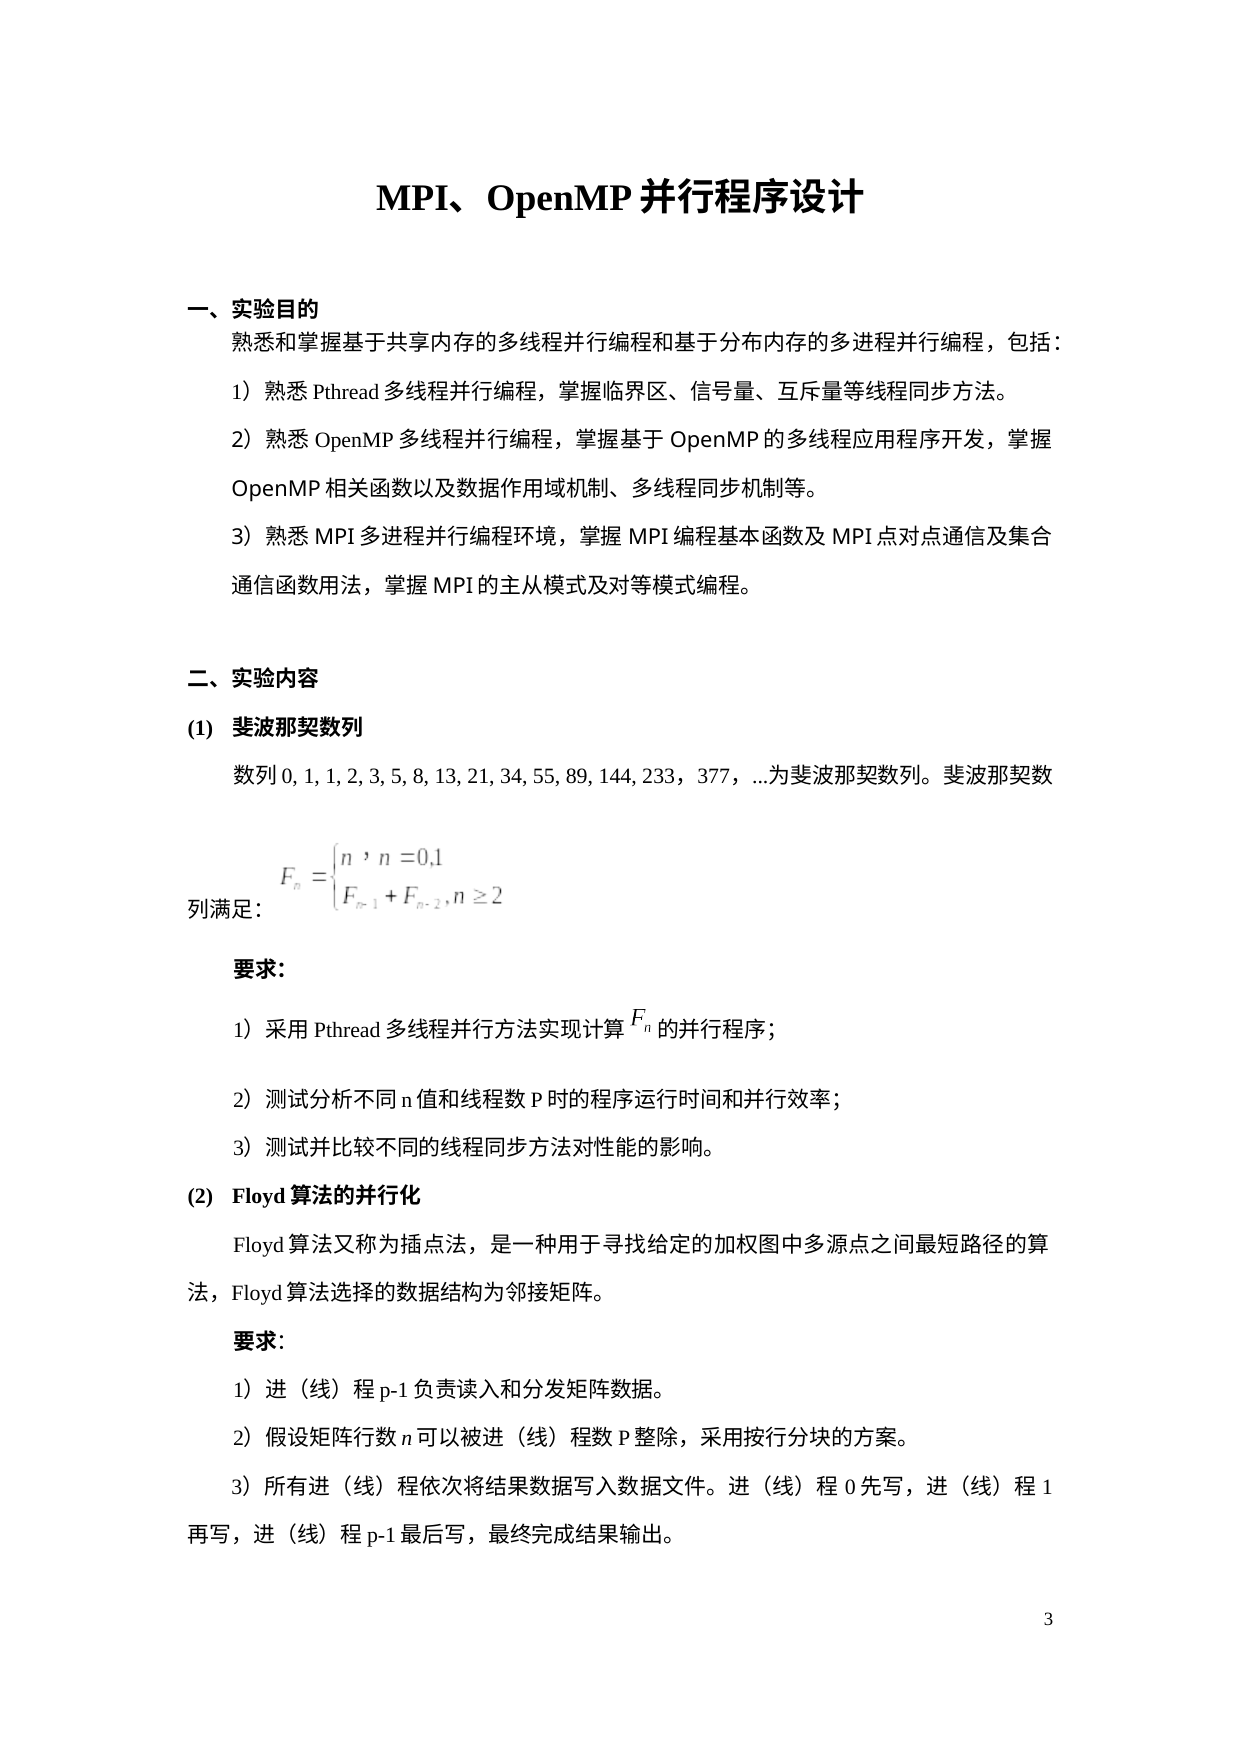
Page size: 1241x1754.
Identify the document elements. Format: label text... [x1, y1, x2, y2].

text 数列 0, 1, 1, 2, 3, 5, 8, 13, 21, 34, 55, 89, 144, 233，377，...为斐波那契数列。斐波那契数列满足： [187, 757, 1053, 936]
list Floyd算法的并行化 [187, 1178, 1053, 1210]
list 测试分析不同n值和线程数P时的程序运行时间和并行效率； [187, 1081, 1053, 1114]
text 要求： [187, 952, 1053, 984]
text 2）假设矩阵行数n可以被进（线）程数P整除，采用按行分块的方案。 [187, 1420, 1053, 1452]
list 测试并比较不同的线程同步方法对性能的影响。 [187, 1129, 1053, 1162]
list 采用Pthread多线程并行方法实现计算的并行程序； [187, 1000, 1053, 1065]
text 熟悉和掌握基于共享内存的多线程并行编程和基于分布内存的多进程并行编程，包括：1）熟悉Pthread多线程并行编程，掌握临界区、信号量、互斥量等线程同步方法。 [231, 324, 1053, 406]
text 二、实验内容 [187, 661, 1053, 693]
list 熟悉MPI多进程并行编程环境，掌握MPI编程基本函数及MPI点对点通信及集合通信函数用法，掌握MPI的主从模式及对等模式编程。 [231, 519, 1053, 600]
text 1）进（线）程p-1负责读入和分发矩阵数据。 [187, 1372, 1053, 1404]
text MPI、OpenMP并行程序设计 [187, 162, 1053, 227]
list 斐波那契数列 [187, 709, 1053, 742]
text 3）所有进（线）程依次将结果数据写入数据文件。进（线）程0先写，进（线）程1再写，进（线）程p-1最后写，最终完成结果输出。 [187, 1468, 1053, 1549]
text 一、实验目的 [187, 292, 1053, 324]
list 熟悉OpenMP多线程并行编程，掌握基于OpenMP的多线程应用程序开发，掌握OpenMP相关函数以及数据作用域机制、多线程同步机制等。 [231, 422, 1053, 503]
text 要求： [187, 1323, 1053, 1356]
text Floyd算法又称为插点法，是一种用于寻找给定的加权图中多源点之间最短路径的算法，Floyd算法选择的数据结构为邻接矩阵。 [187, 1226, 1053, 1307]
